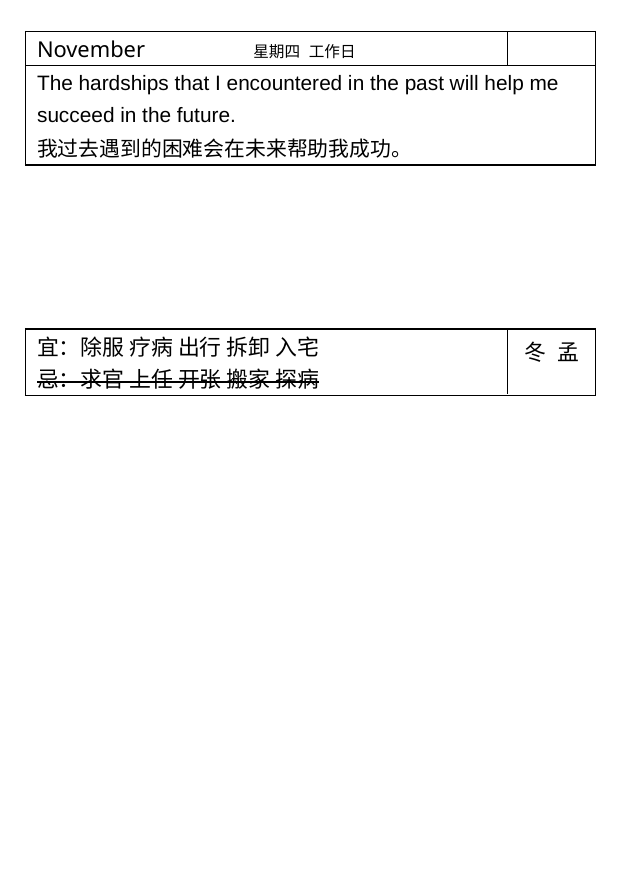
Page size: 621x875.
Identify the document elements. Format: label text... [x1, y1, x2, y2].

table_cell 11 November 星期四 工作日 [26, 32, 507, 65]
table_header 宜：除服 疗病 出行 拆卸 入宅 忌：求官 上任 开张 搬家 探病 [26, 330, 507, 394]
table_header 孟冬 十月初八 辛丑年 己亥月 甲子日 [508, 330, 595, 394]
table_cell The hardships that I encountered in the past will help me succeed in the future. 我过去遇到的困难会在未来帮助我成功。 [26, 66, 595, 164]
